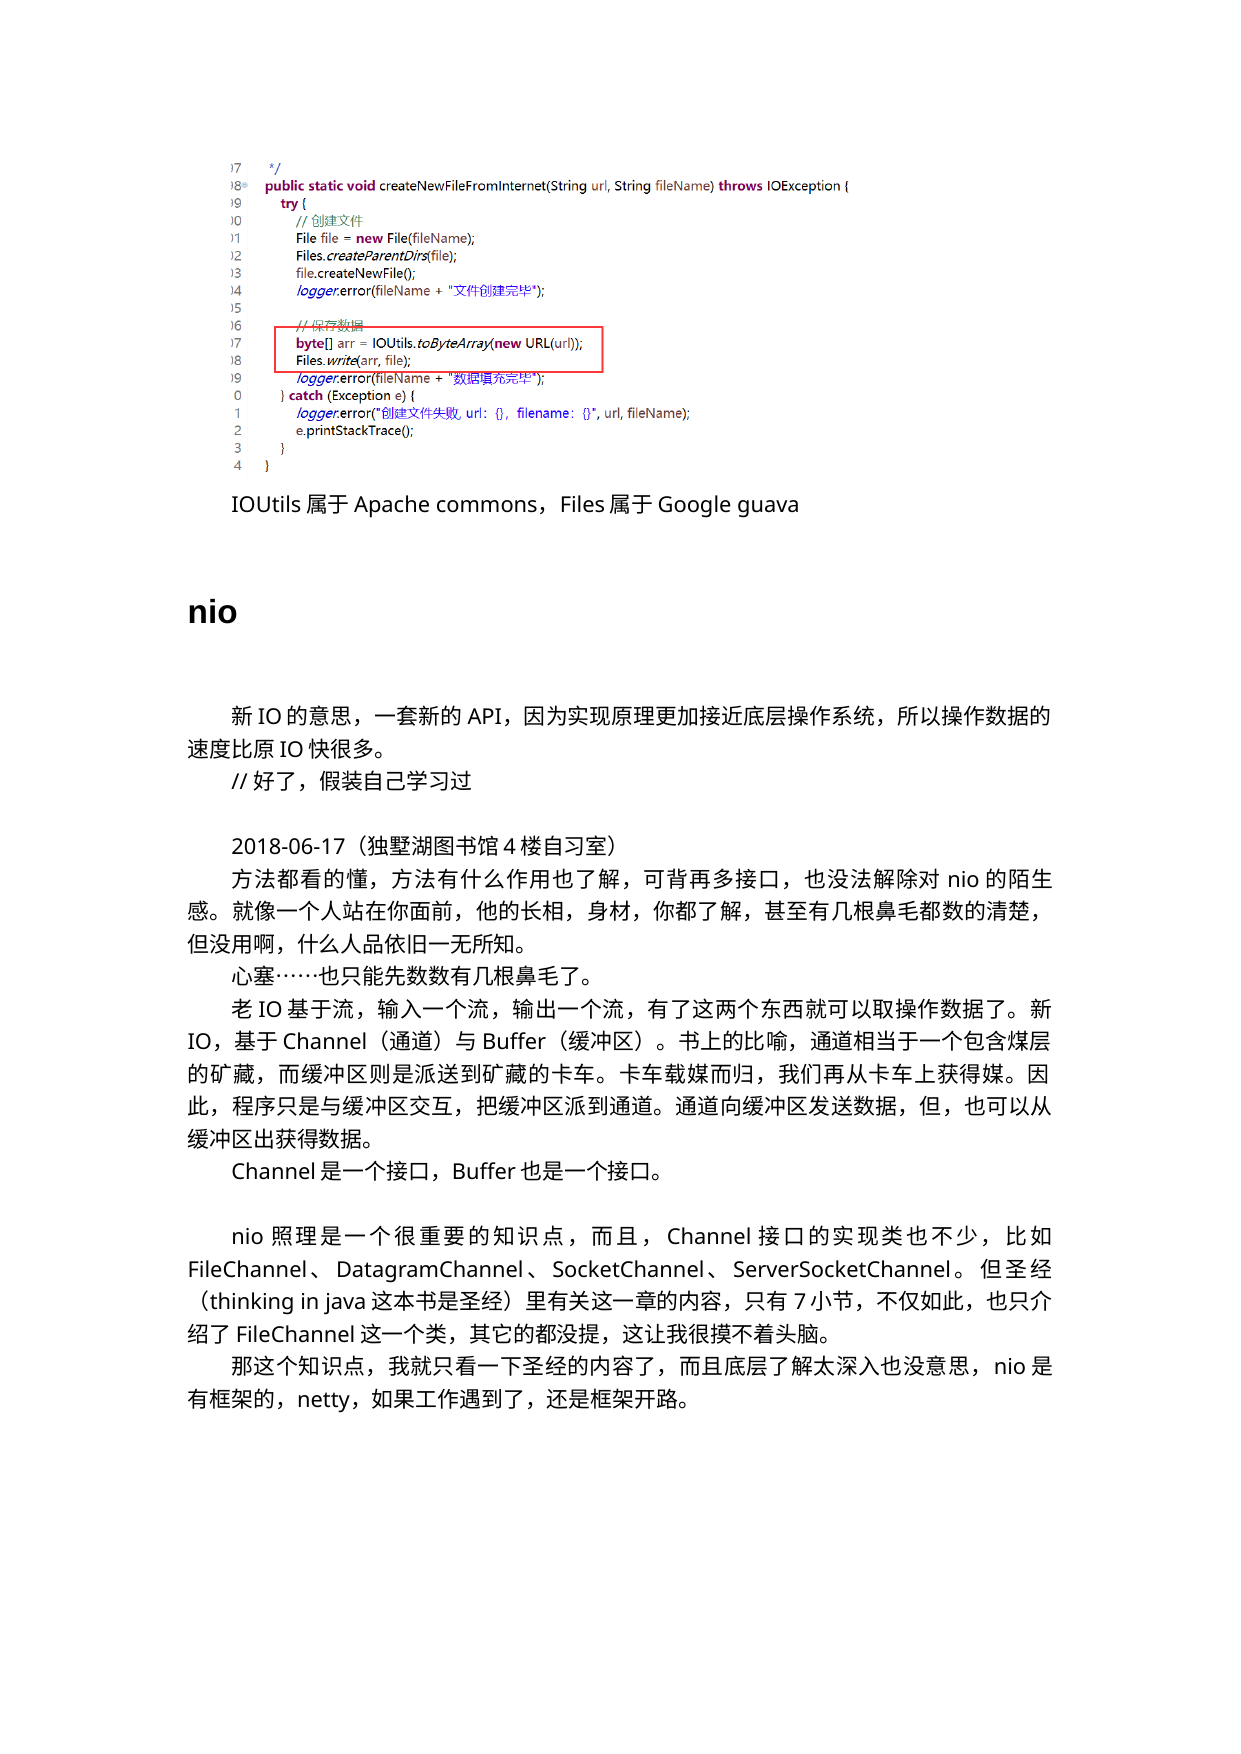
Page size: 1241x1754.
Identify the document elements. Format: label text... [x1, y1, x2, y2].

text // 好了，假装自己学习过 [187, 764, 1053, 796]
text Channel是一个接口，Buffer也是一个接口。 [187, 1154, 1053, 1186]
text 那这个知识点，我就只看一下圣经的内容了，而且底层了解太深入也没意思，nio是有框架的，netty，如果工作遇到了，还是框架开路。 [187, 1349, 1053, 1414]
text 新IO的意思，一套新的API，因为实现原理更加接近底层操作系统，所以操作数据的速度比原IO快很多。 [187, 699, 1053, 764]
text nio照理是一个很重要的知识点，而且，Channel接口的实现类也不少，比如FileChannel、DatagramChannel、SocketChannel、ServerSocketChannel。但圣经（thinking in java这本书是圣经）里有关这一章的内容，只有7小节，不仅如此，也只介绍了FileChannel这一个类，其它的都没提，这让我很摸不着头脑。 [187, 1219, 1053, 1349]
text 老IO基于流，输入一个流，输出一个流，有了这两个东西就可以取操作数据了。新IO，基于Channel（通道）与Buffer（缓冲区）。书上的比喻，通道相当于一个包含煤层的矿藏，而缓冲区则是派送到矿藏的卡车。卡车载媒而归，我们再从卡车上获得媒。因此，程序只是与缓冲区交互，把缓冲区派到通道。通道向缓冲区发送数据，但，也可以从缓冲区出获得数据。 [187, 991, 1053, 1154]
text 方法都看的懂，方法有什么作用也了解，可背再多接口，也没法解除对nio的陌生感。就像一个人站在你面前，他的长相，身材，你都了解，甚至有几根鼻毛都数的清楚，但没用啊，什么人品依旧一无所知。 [187, 861, 1053, 959]
text 2018-06-17（独墅湖图书馆4楼自习室） [187, 829, 1053, 861]
subtitle nio [187, 579, 1053, 644]
text IOUtils属于Apache commons，Files属于Google guava [187, 487, 1053, 519]
picture [231, 162, 917, 477]
text 心塞……也只能先数数有几根鼻毛了。 [187, 959, 1053, 991]
